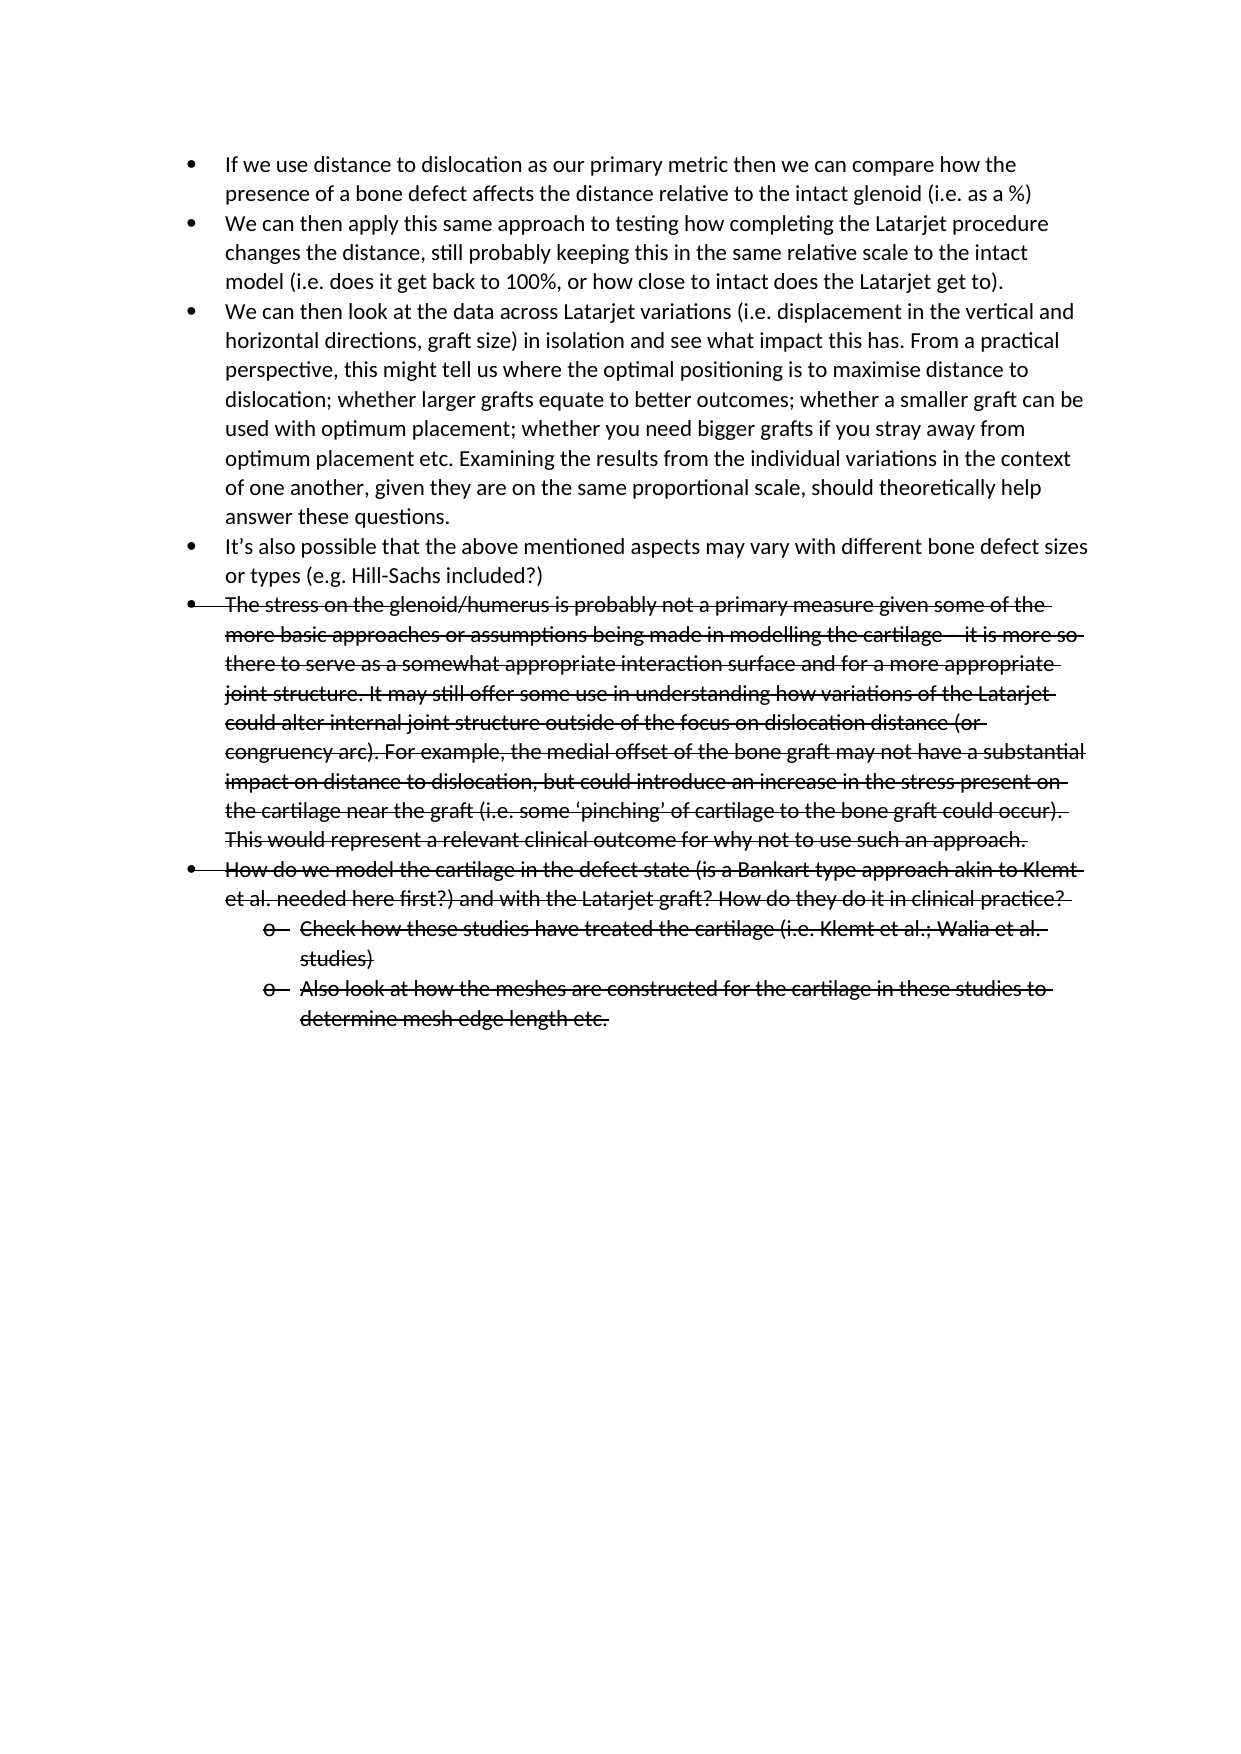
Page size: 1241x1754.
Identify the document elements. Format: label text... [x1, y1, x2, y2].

list It’s also possible that the above mentioned aspects may vary with different bone defect sizes or types (e.g. Hill-Sachs included?) [187, 532, 1090, 589]
list We can then look at the data across Latarjet variations (i.e. displacement in the vertical and horizontal directions, graft size) in isolation and see what impact this has. From a practical perspective, this might tell us where the optimal positioning is to maximise distance to dislocation; whether larger grafts equate to better outcomes; whether a smaller graft can be used with optimum placement; whether you need bigger grafts if you stray away from optimum placement etc. Examining the results from the individual variations in the context of one another, given they are on the same proportional scale, should theoretically help answer these questions. [187, 297, 1090, 531]
list We can then apply this same approach to testing how completing the Latarjet procedure changes the distance, still probably keeping this in the same relative scale to the intact model (i.e. does it get back to 100%, or how close to intact does the Latarjet get to). [187, 209, 1090, 296]
list How do we model the cartilage in the defect state (is a Bankart type approach akin to Klemt et al. needed here first?) and with the Latarjet graft? How do they do it in clinical practice? [187, 855, 1090, 912]
list The stress on the glenoid/humerus is probably not a primary measure given some of the more basic approaches or assumptions being made in modelling the cartilage – it is more so there to serve as a somewhat appropriate interaction surface and for a more appropriate joint structure. It may still offer some use in understanding how variations of the Latarjet could alter internal joint structure outside of the focus on dislocation distance (or congruency arc). For example, the medial offset of the bone graft may not have a substantial impact on distance to dislocation, but could introduce an increase in the stress present on the cartilage near the graft (i.e. some ‘pinching’ of cartilage to the bone graft could occur). This would represent a relevant clinical outcome for why not to use such an approach. [187, 591, 1090, 854]
list Also look at how the meshes are constructed for the cartilage in these studies to determine mesh edge length etc. [262, 974, 1090, 1032]
list If we use distance to dislocation as our primary metric then we can compare how the presence of a bone defect affects the distance relative to the intact glenoid (i.e. as a %) [187, 150, 1090, 207]
list Check how these studies have treated the cartilage (i.e. Klemt et al.; Walia et al. studies) [262, 914, 1090, 972]
